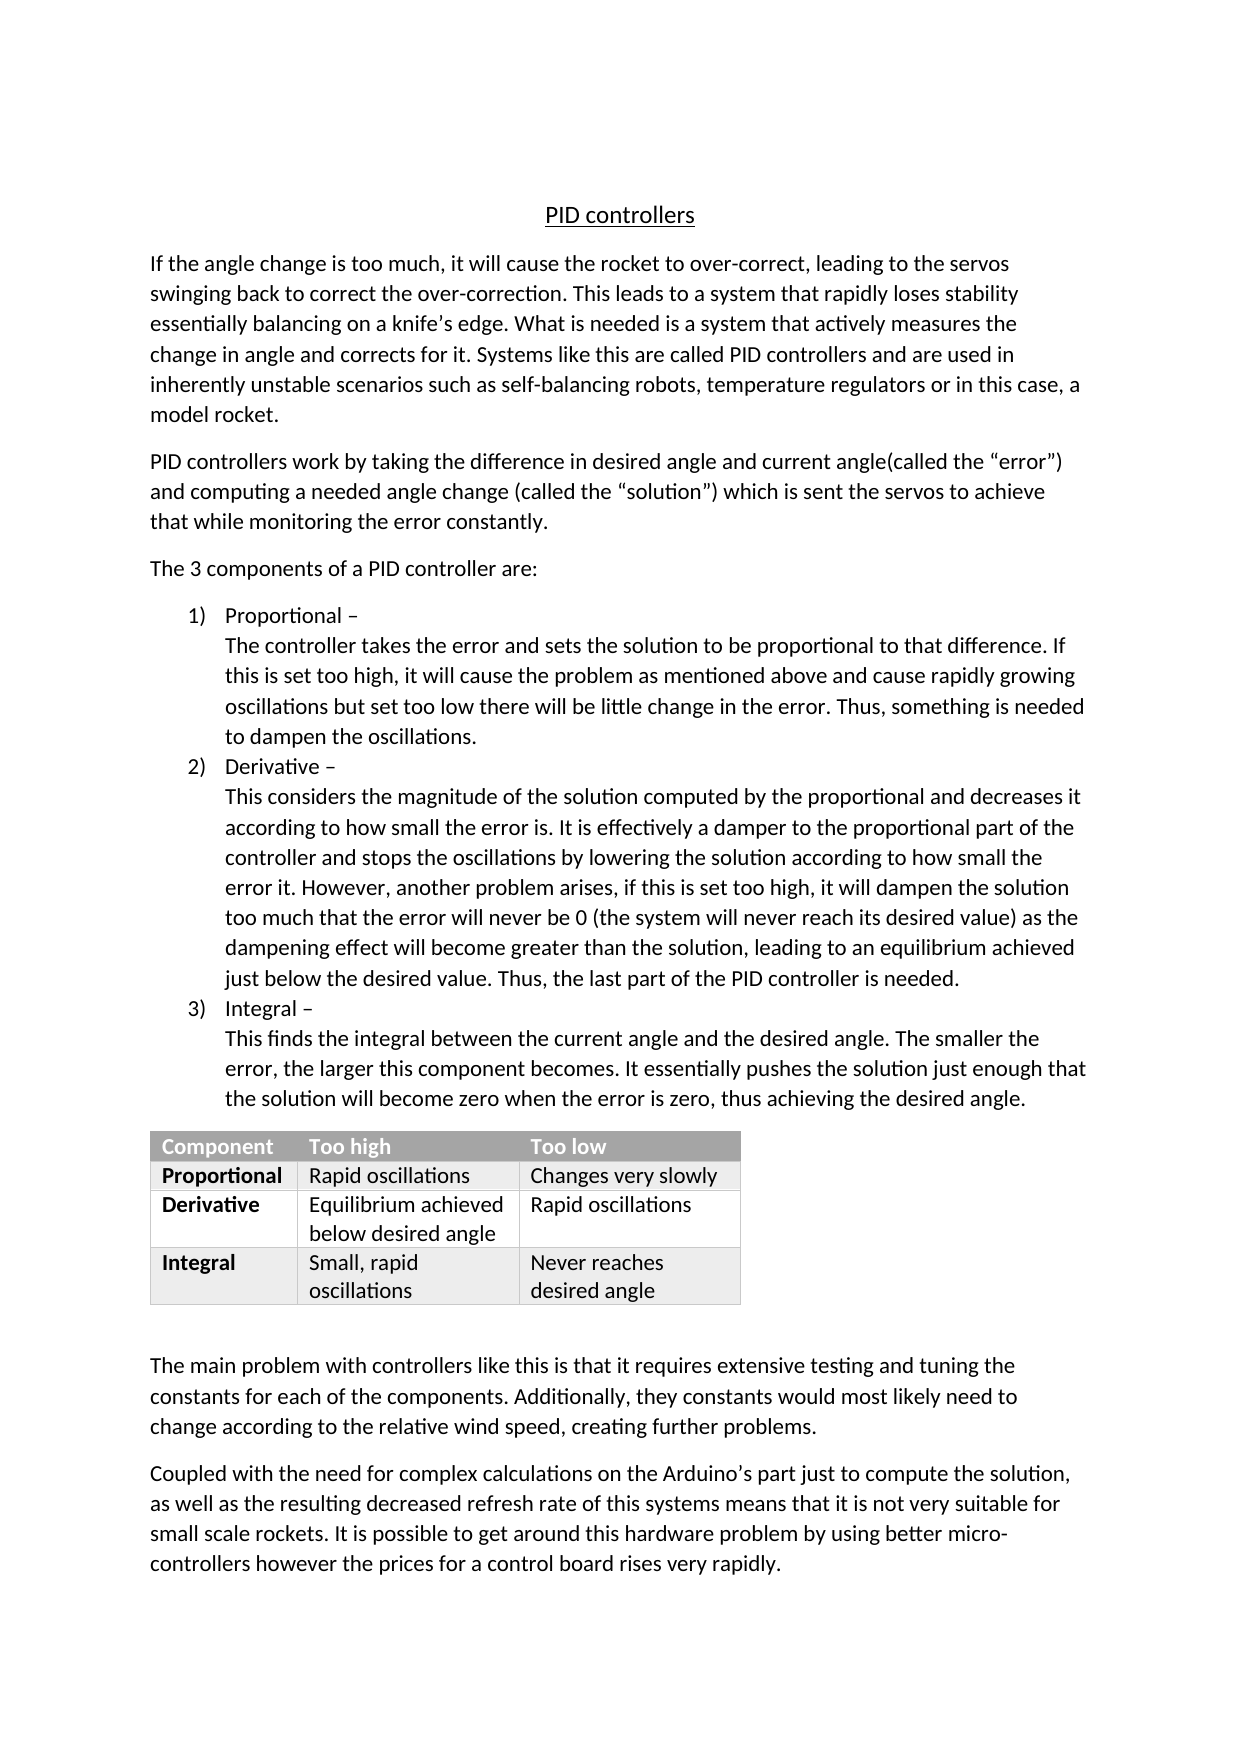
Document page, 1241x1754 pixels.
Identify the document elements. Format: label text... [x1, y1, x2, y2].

table_cell Small, rapid oscillations [298, 1248, 519, 1304]
table_header Too low [520, 1133, 740, 1161]
text Coupled with the need for complex calculations on the Arduino’s part just to compute the solution, as well as the resulting decreased refresh rate of this systems means that it is not very suitable for small scale rockets. It is possible to get around this hardware problem by using better micro-controllers however the prices for a control board rises very rapidly. [150, 1459, 1090, 1578]
text PID controllers [150, 199, 1090, 230]
list Proportional – [187, 601, 1090, 629]
text The 3 components of a PID controller are: [150, 554, 1090, 582]
table_header Too high [298, 1133, 519, 1161]
list Integral – [187, 994, 1090, 1022]
table_cell Integral [151, 1248, 297, 1304]
table_cell Proportional [151, 1162, 297, 1189]
table_header Component [151, 1133, 297, 1161]
table_cell Rapid oscillations [298, 1162, 519, 1189]
table_cell Rapid oscillations [520, 1191, 740, 1247]
text PID controllers work by taking the difference in desired angle and current angle(called the “error”) and computing a needed angle change (called the “solution”) which is sent the servos to achieve that while monitoring the error constantly. [150, 447, 1090, 536]
list This finds the integral between the current angle and the desired angle. The smaller the error, the larger this component becomes. It essentially pushes the solution just enough that the solution will become zero when the error is zero, thus achieving the desired angle. [225, 1024, 1090, 1113]
list Derivative – [187, 752, 1090, 780]
table_cell Equilibrium achieved below desired angle [298, 1191, 519, 1247]
list The controller takes the error and sets the solution to be proportional to that difference. If this is set too high, it will cause the problem as mentioned above and cause rapidly growing oscillations but set too low there will be little change in the error. Thus, something is needed to dampen the oscillations. [225, 631, 1090, 750]
text The main problem with controllers like this is that it requires extensive testing and tuning the constants for each of the components. Additionally, they constants would most likely need to change according to the relative wind speed, creating further problems. [150, 1352, 1090, 1440]
table_cell Derivative [151, 1191, 297, 1247]
table_cell Never reaches desired angle [520, 1248, 740, 1304]
text If the angle change is too much, it will cause the rocket to over-correct, leading to the servos swinging back to correct the over-correction. This leads to a system that rapidly loses stability essentially balancing on a knife’s edge. What is needed is a system that actively measures the change in angle and corrects for it. Systems like this are called PID controllers and are used in inherently unstable scenarios such as self-balancing robots, temperature regulators or in this case, a model rocket. [150, 249, 1090, 428]
list This considers the magnitude of the solution computed by the proportional and decreases it according to how small the error is. It is effectively a damper to the proportional part of the controller and stops the oscillations by lowering the solution according to how small the error it. However, another problem arises, if this is set too high, it will dampen the solution too much that the error will never be 0 (the system will never reach its desired value) as the dampening effect will become greater than the solution, leading to an equilibrium achieved just below the desired value. Thus, the last part of the PID controller is needed. [225, 782, 1090, 992]
table_cell Changes very slowly [520, 1162, 740, 1189]
